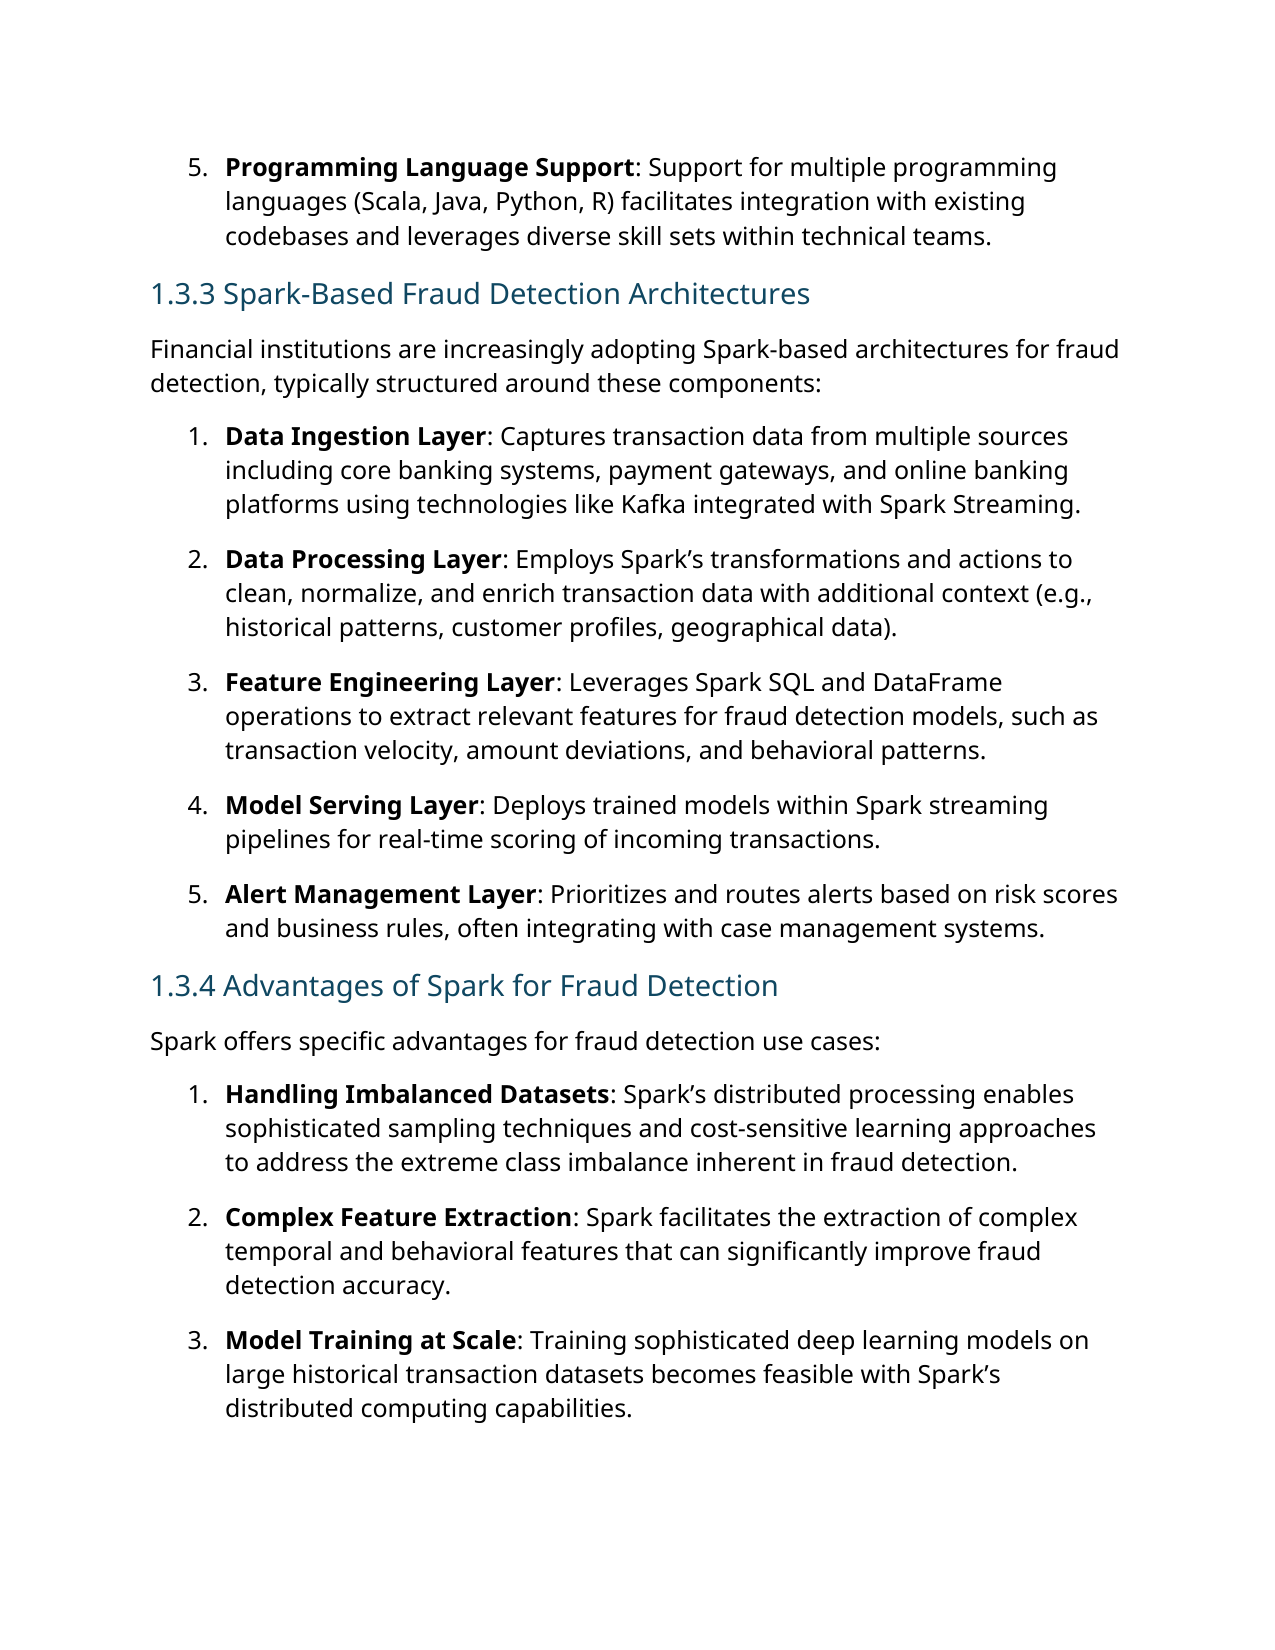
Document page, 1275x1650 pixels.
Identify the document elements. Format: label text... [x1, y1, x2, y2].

subtitle 1.3.3 Spark-Based Fraud Detection Architectures [150, 273, 1125, 313]
list Model Serving Layer: Deploys trained models within Spark streaming pipelines for real-time scoring of incoming transactions. [187, 787, 1125, 856]
text Spark offers specific advantages for fraud detection use cases: [150, 1024, 1125, 1058]
list Complex Feature Extraction: Spark facilitates the extraction of complex temporal and behavioral features that can significantly improve fraud detection accuracy. [187, 1199, 1125, 1302]
list Model Training at Scale: Training sophisticated deep learning models on large historical transaction datasets becomes feasible with Spark’s distributed computing capabilities. [187, 1323, 1125, 1425]
subtitle 1.3.4 Advantages of Spark for Fraud Detection [150, 965, 1125, 1005]
list Handling Imbalanced Datasets: Spark’s distributed processing enables sophisticated sampling techniques and cost-sensitive learning approaches to address the extreme class imbalance inherent in fraud detection. [187, 1077, 1125, 1179]
list Data Processing Layer: Employs Spark’s transformations and actions to clean, normalize, and enrich transaction data with additional context (e.g., historical patterns, customer profiles, geographical data). [187, 541, 1125, 643]
list Alert Management Layer: Prioritizes and routes alerts based on risk scores and business rules, often integrating with case management systems. [187, 876, 1125, 944]
list Feature Engineering Layer: Leverages Spark SQL and DataFrame operations to extract relevant features for fraud detection models, such as transaction velocity, amount deviations, and behavioral patterns. [187, 664, 1125, 767]
text Financial institutions are increasingly adopting Spark-based architectures for fraud detection, typically structured around these components: [150, 331, 1125, 399]
list Data Ingestion Layer: Captures transaction data from multiple sources including core banking systems, payment gateways, and online banking platforms using technologies like Kafka integrated with Spark Streaming. [187, 418, 1125, 521]
list Programming Language Support: Support for multiple programming languages (Scala, Java, Python, R) facilitates integration with existing codebases and leverages diverse skill sets within technical teams. [187, 150, 1125, 252]
